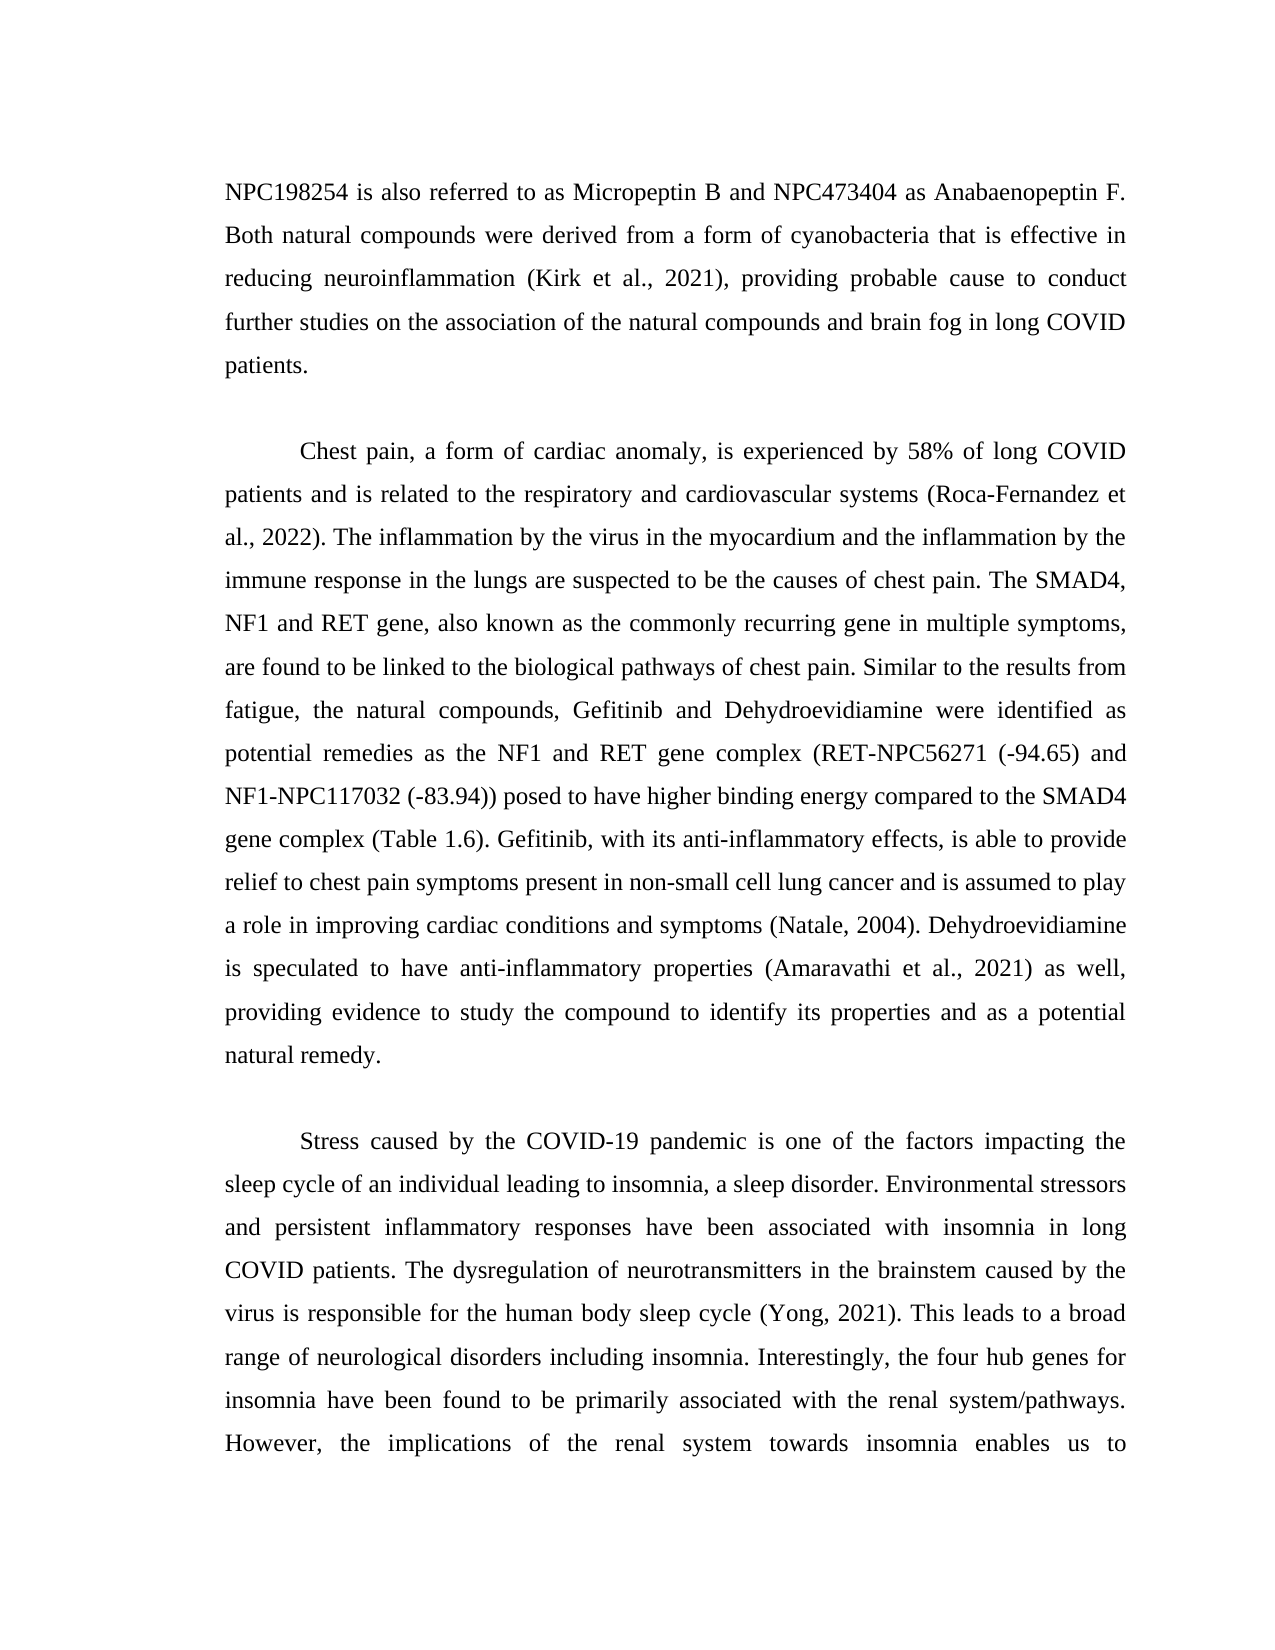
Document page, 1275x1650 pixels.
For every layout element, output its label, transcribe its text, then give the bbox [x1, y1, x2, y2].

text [224, 1126, 1127, 1457]
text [224, 177, 1127, 378]
text Chest pain, a form of cardiac anomaly, is experienced by 58% of long COVID patients and is related to the respiratory and cardiovascular systems (Roca-Fernandez et al., 2022). The inflammation by the virus in the myocardium and the inflammation by the immune response in the lungs are suspected to be the causes of chest pain. The SMAD4, NF1 and RET gene, also known as the commonly recurring gene in multiple symptoms, are found to be linked to the biological pathways of chest pain. Similar to the results from fatigue, the natural compounds, Gefitinib and Dehydroevidiamine were identified as potential remedies as the NF1 and RET gene complex (RET-NPC56271 (-94.65) and NF1-NPC117032 (-83.94)) posed to have higher binding energy compared to the SMAD4 gene complex (Table 1.6). Gefitinib, with its anti-inflammatory effects, is able to provide relief to chest pain symptoms present in non-small cell lung cancer and is assumed to play a role in improving cardiac conditions and symptoms (Natale, 2004). Dehydroevidiamine is speculated to have anti-inflammatory properties (Amaravathi et al., 2021) as well, providing evidence to study the compound to identify its properties and as a potential natural remedy. [224, 436, 1127, 1068]
